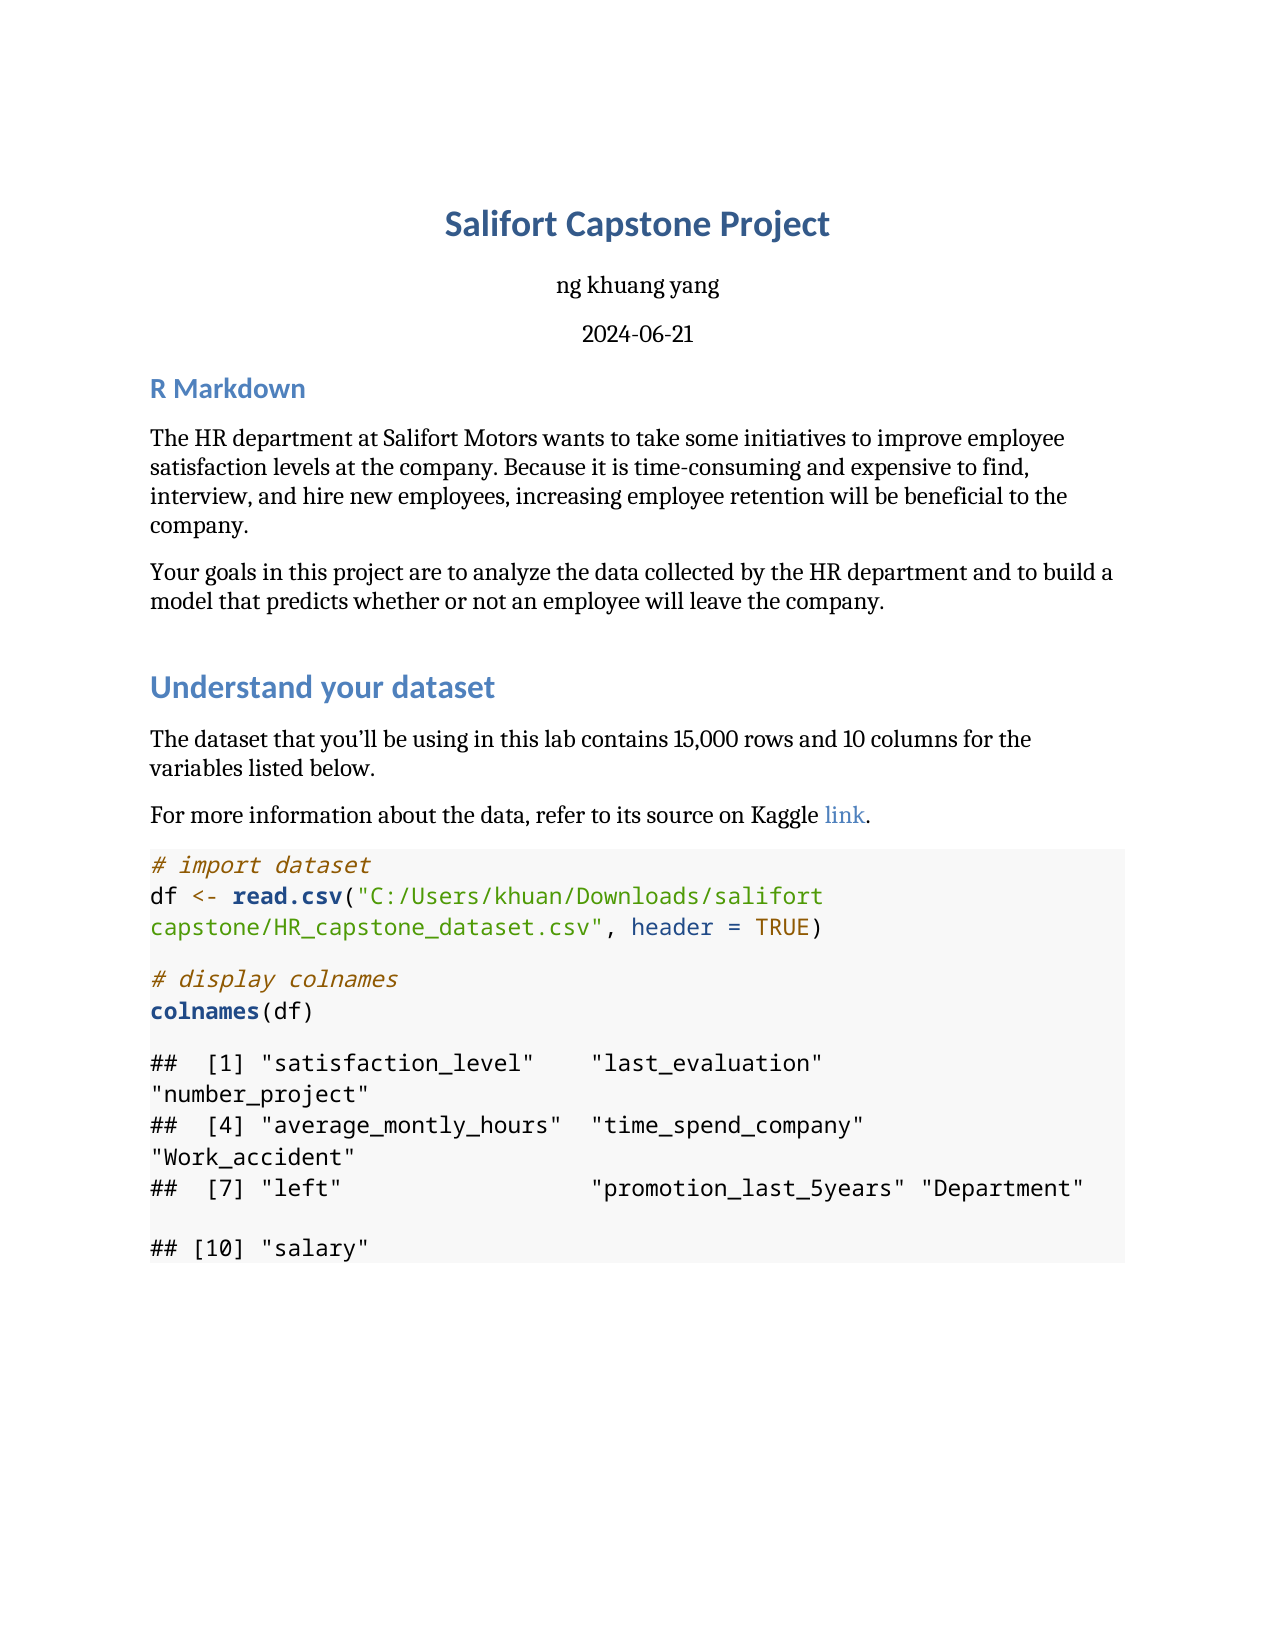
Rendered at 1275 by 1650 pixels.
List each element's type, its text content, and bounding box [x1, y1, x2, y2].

text ng khuang yang [150, 271, 1125, 299]
text The dataset that you’ll be using in this lab contains 15,000 rows and 10 columns for the variables listed below. [150, 725, 1125, 783]
subtitle Understand your dataset [150, 666, 1125, 706]
text # import dataset df <- read.csv("C:/Users/khuan/Downloads/salifort capstone/HR_capstone_dataset.csv", header = TRUE) [370, 849, 1125, 943]
text The HR department at Salifort Motors wants to take some initiatives to improve employee satisfaction levels at the company. Because it is time-consuming and expensive to find, interview, and hire new employees, increasing employee retention will be beneficial to the company. [150, 424, 1125, 539]
subtitle R Markdown [150, 370, 1125, 406]
text Your goals in this project are to analyze the data collected by the HR department and to build a model that predicts whether or not an employee will leave the company. [150, 558, 1125, 616]
text 2024-06-21 [150, 320, 1125, 349]
text # display colnames colnames(df) [150, 963, 1125, 1026]
title Salifort Capstone Project [150, 200, 1125, 246]
text ## [1] "satisfaction_level" "last_evaluation" "number_project" ## [4] "average_montly_hours" "time_spend_company" "Work_accident" ## [7] "left" "promotion_last_5years" "Department" ## [10] "salary" [150, 1047, 1125, 1263]
text For more information about the data, refer to its source on Kaggle link. [150, 801, 1125, 830]
